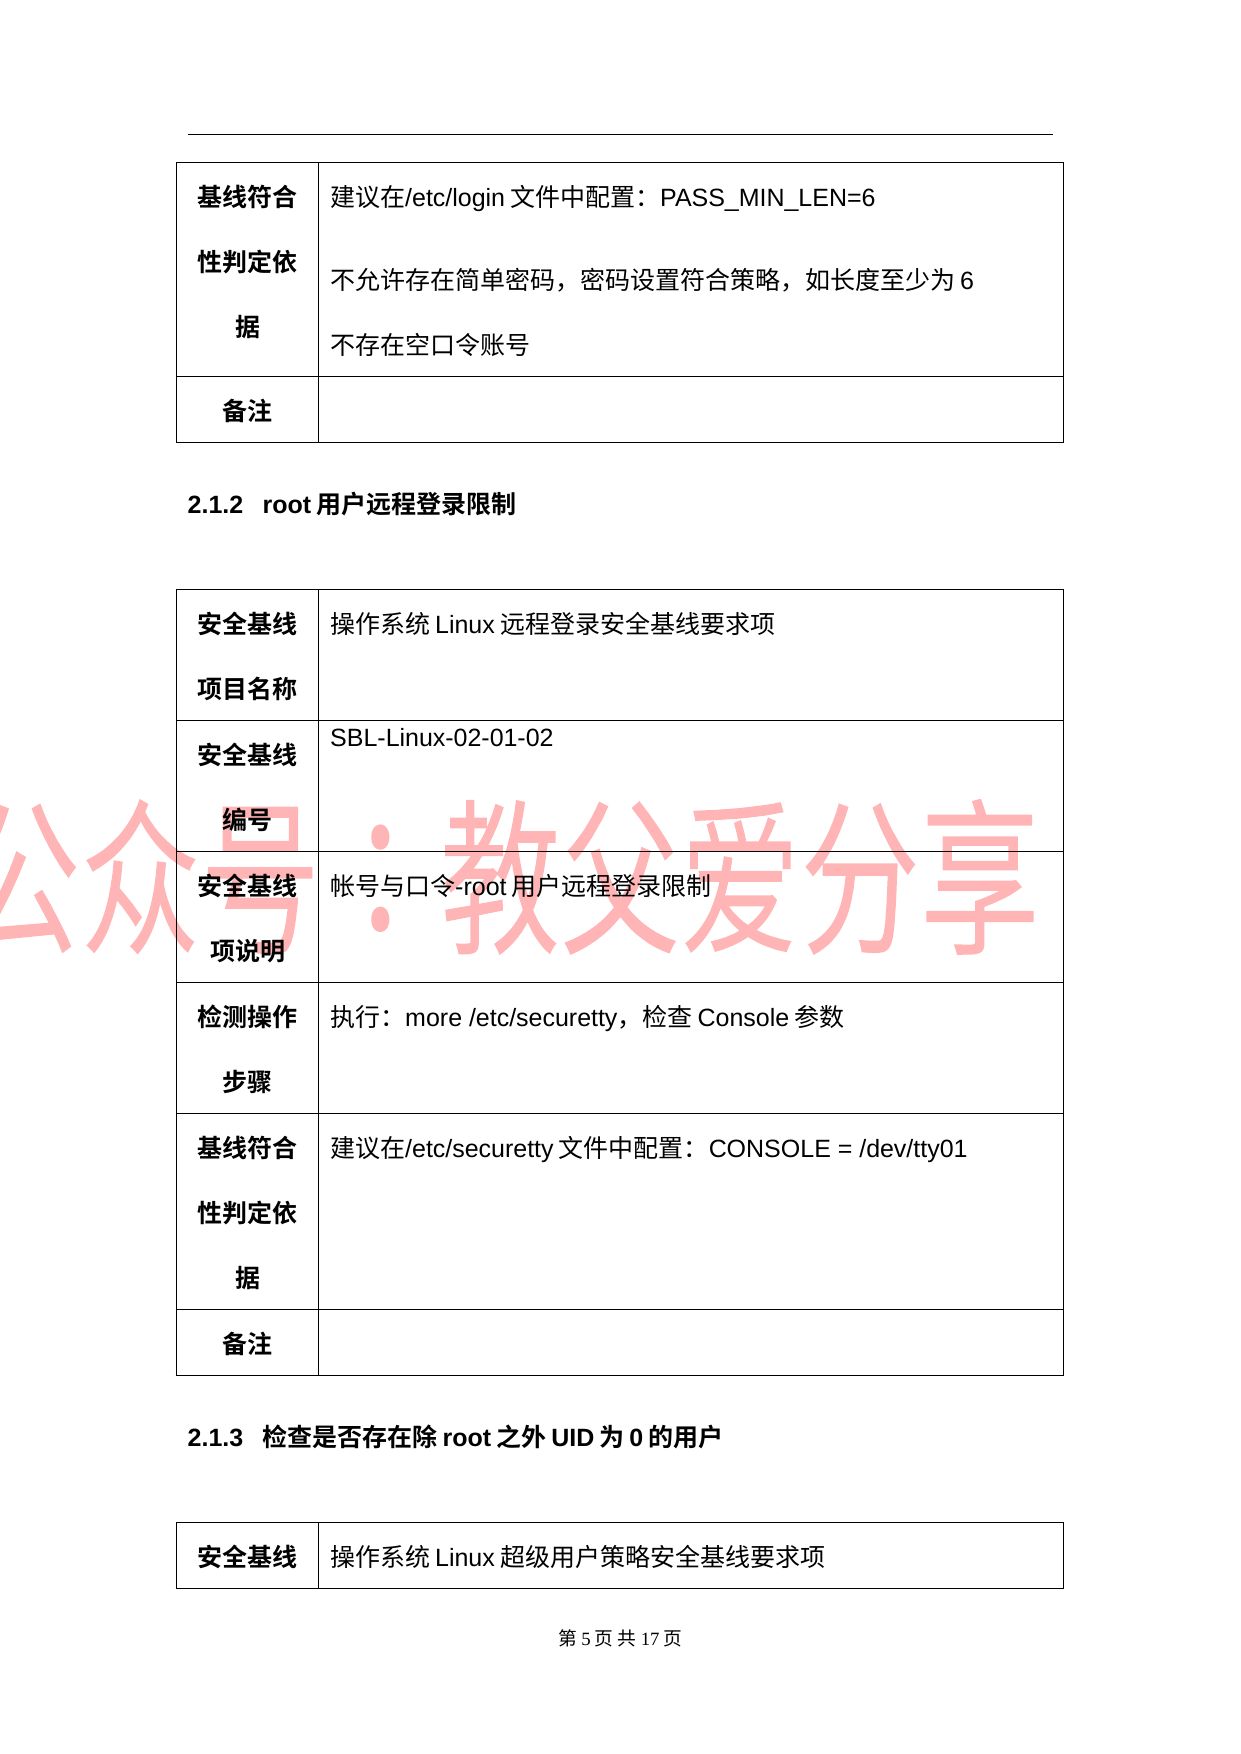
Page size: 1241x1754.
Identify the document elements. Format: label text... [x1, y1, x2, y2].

table_cell 帐号与口令-root用户远程登录限制 [319, 852, 1063, 982]
table_cell 安全基线项说明 [177, 852, 318, 982]
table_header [319, 1523, 1063, 1588]
table_cell SBL-Linux-02-01-02 [319, 721, 1063, 851]
table_cell 检测操作步骤 [177, 983, 318, 1113]
table_cell 建议在/etc/login文件中配置：PASS_MIN_LEN=6 不允许存在简单密码，密码设置符合策略，如长度至少为6 不存在空口令账号 [319, 163, 1063, 376]
table_cell 基线符合性判定依据 [177, 163, 318, 376]
table_cell 备注 [177, 1310, 318, 1375]
table_cell [319, 1310, 1063, 1375]
table_cell 执行：more /etc/securetty，检查Console参数 [319, 983, 1063, 1113]
table_header 操作系统Linux远程登录安全基线要求项 [319, 590, 1063, 720]
table_cell 安全基线编号 [177, 721, 318, 851]
table_header 安全基线项目名称 [177, 1523, 318, 1588]
subtitle 检查是否存在除root之外UID为0的用户 [187, 1403, 1053, 1468]
table_cell 基线符合性判定依据 [177, 1114, 318, 1309]
table_cell [319, 377, 1063, 442]
table_header 安全基线项目名称 [177, 590, 318, 720]
subtitle root用户远程登录限制 [187, 470, 1053, 535]
table_cell 备注 [177, 377, 318, 442]
table_cell 建议在/etc/securetty文件中配置：CONSOLE = /dev/tty01 [319, 1114, 1063, 1309]
